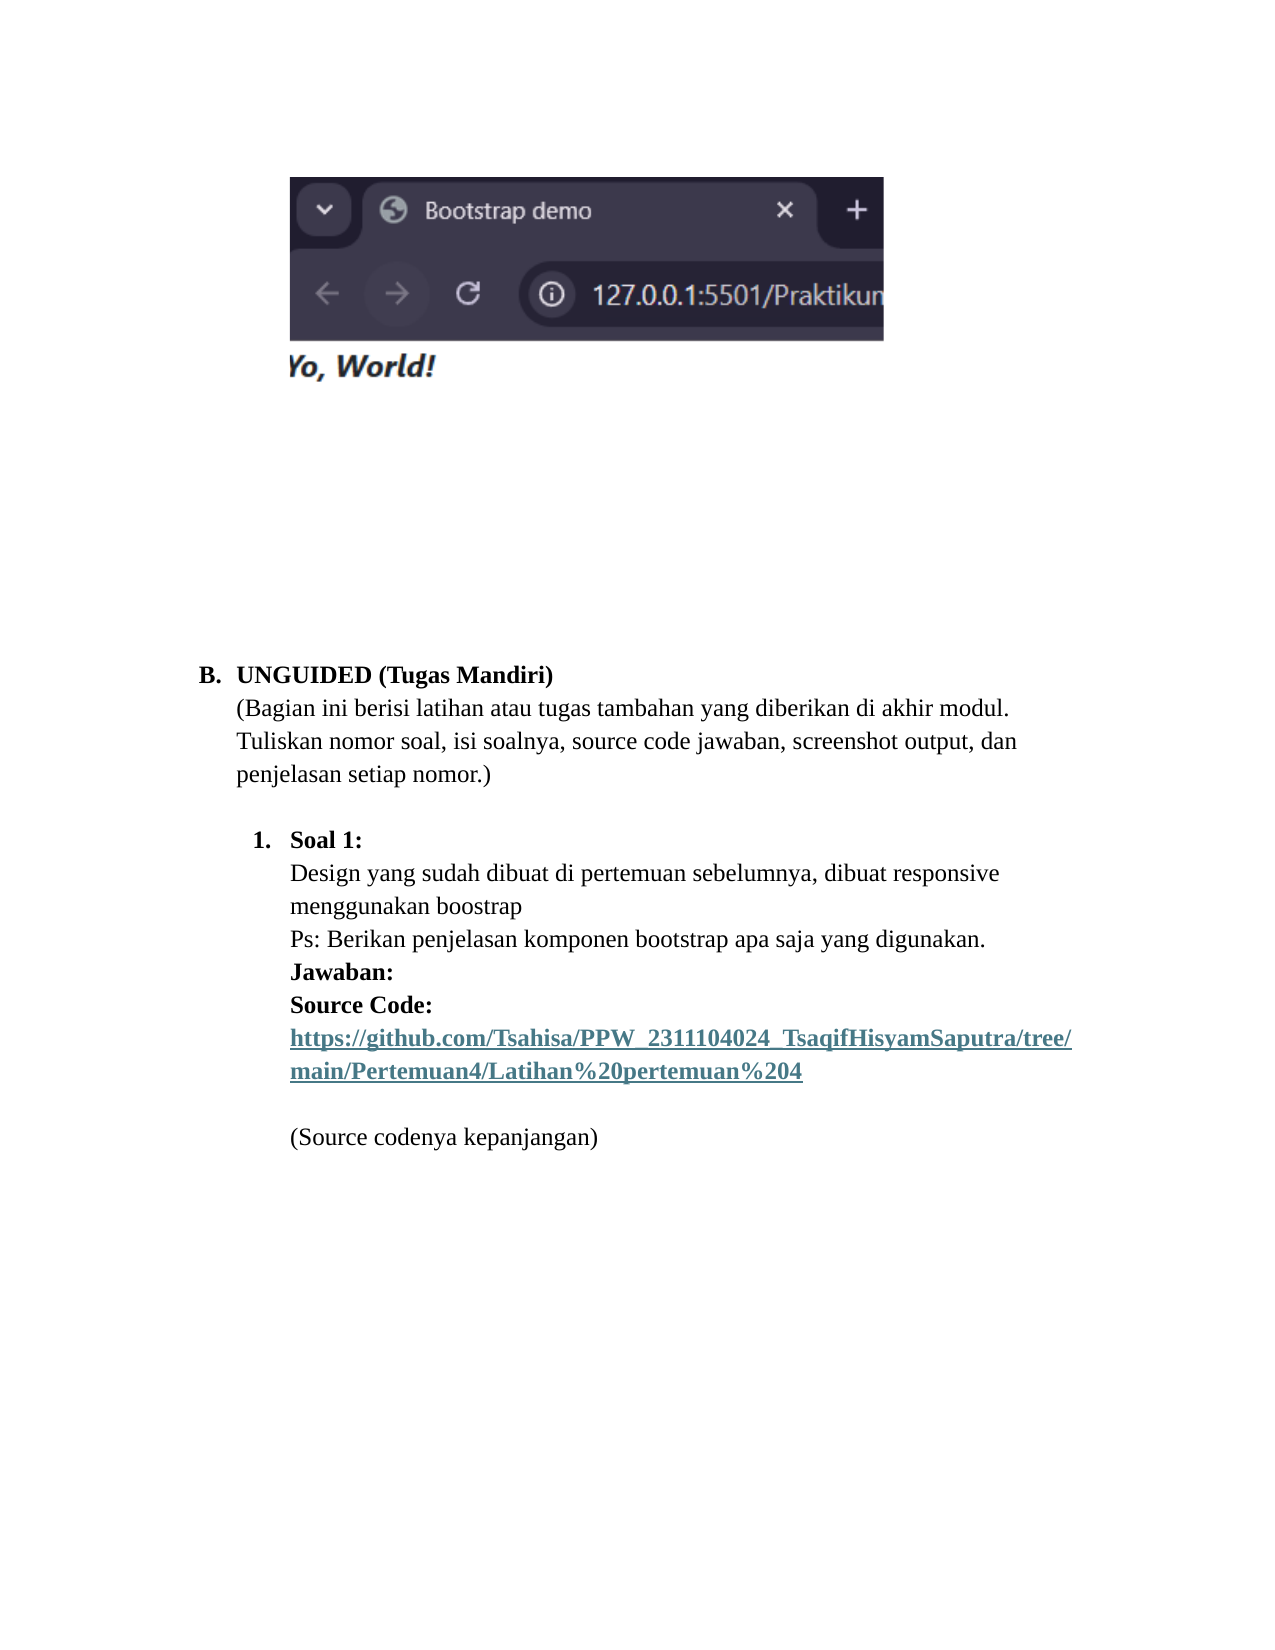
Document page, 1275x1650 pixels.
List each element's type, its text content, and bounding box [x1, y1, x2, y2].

list (Source codenya kepanjangan) [290, 1122, 1098, 1151]
list Soal 1: [252, 825, 1098, 854]
picture [289, 177, 884, 457]
list (Bagian ini berisi latihan atau tugas tambahan yang diberikan di akhir modul. [236, 693, 1098, 722]
list Tuliskan nomor soal, isi soalnya, source code jawaban, screenshot output, dan penjelasan setiap nomor.) [236, 726, 1098, 788]
list Ps: Berikan penjelasan komponen bootstrap apa saja yang digunakan. [290, 924, 1098, 953]
list UNGUIDED (Tugas Mandiri) [199, 660, 1098, 689]
list Design yang sudah dibuat di pertemuan sebelumnya, dibuat responsive menggunakan boostrap [290, 858, 1098, 920]
list Jawaban: Source Code: [290, 957, 1098, 1019]
list https://github.com/Tsahisa/PPW_2311104024_TsaqifHisyamSaputra/tree/main/Pertemuan4/Latihan%20pertemuan%204 [290, 1023, 1098, 1085]
